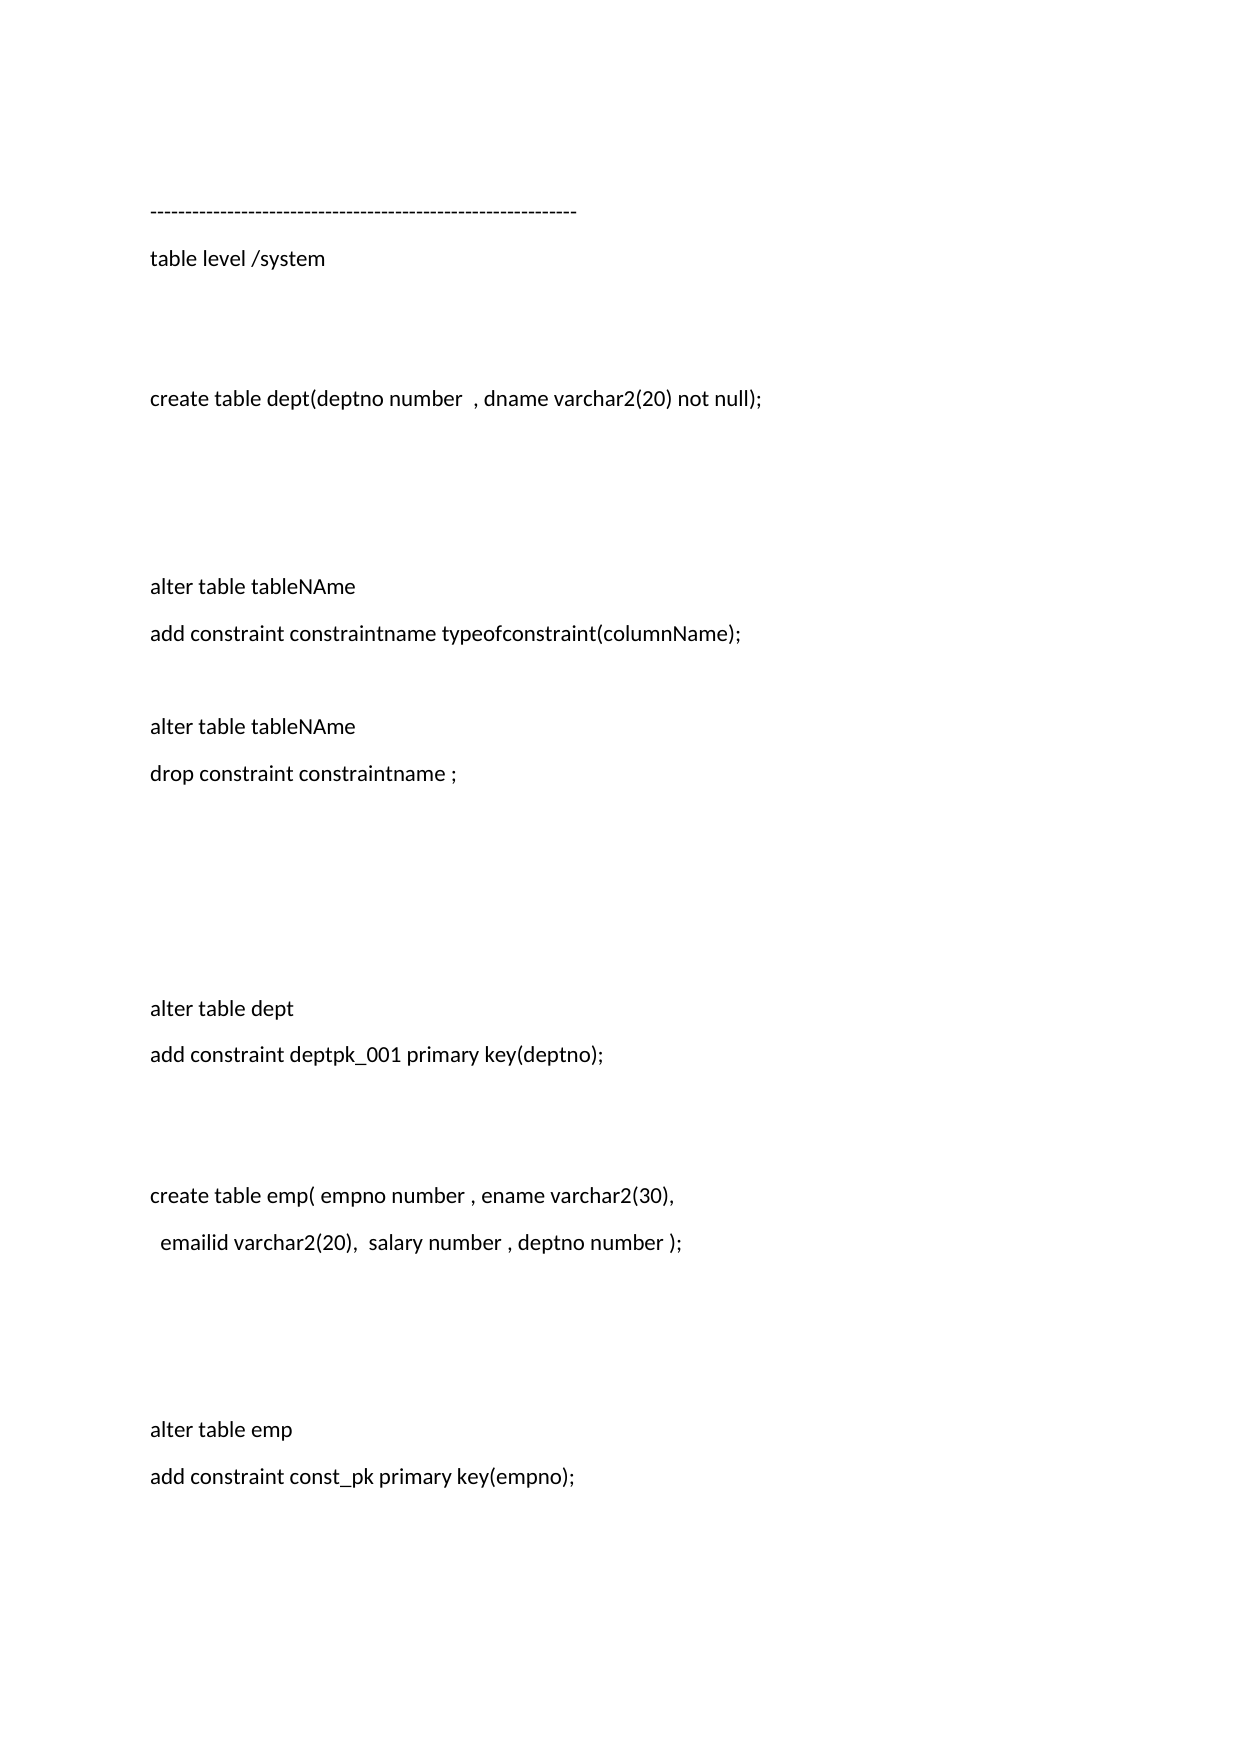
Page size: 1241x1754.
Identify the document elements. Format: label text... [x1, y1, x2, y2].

text alter table emp [150, 1416, 1090, 1444]
text emailid varchar2(20), salary number , deptno number ); [150, 1228, 1090, 1256]
text add constraint constraintname typeofconstraint(columnName); [150, 619, 1090, 647]
text add constraint deptpk_001 primary key(deptno); [150, 1041, 1090, 1069]
text table level /system [150, 244, 1090, 272]
text add constraint const_pk primary key(empno); [150, 1462, 1090, 1491]
text ------------------------------------------------------------- [150, 197, 1090, 225]
text alter table tableNAme [150, 712, 1090, 741]
text create table dept(deptno number , dname varchar2(20) not null); [150, 384, 1090, 412]
text create table emp( empno number , ename varchar2(30), [150, 1181, 1090, 1209]
text alter table dept [150, 994, 1090, 1022]
text alter table tableNAme [150, 572, 1090, 600]
text drop constraint constraintname ; [150, 759, 1090, 787]
